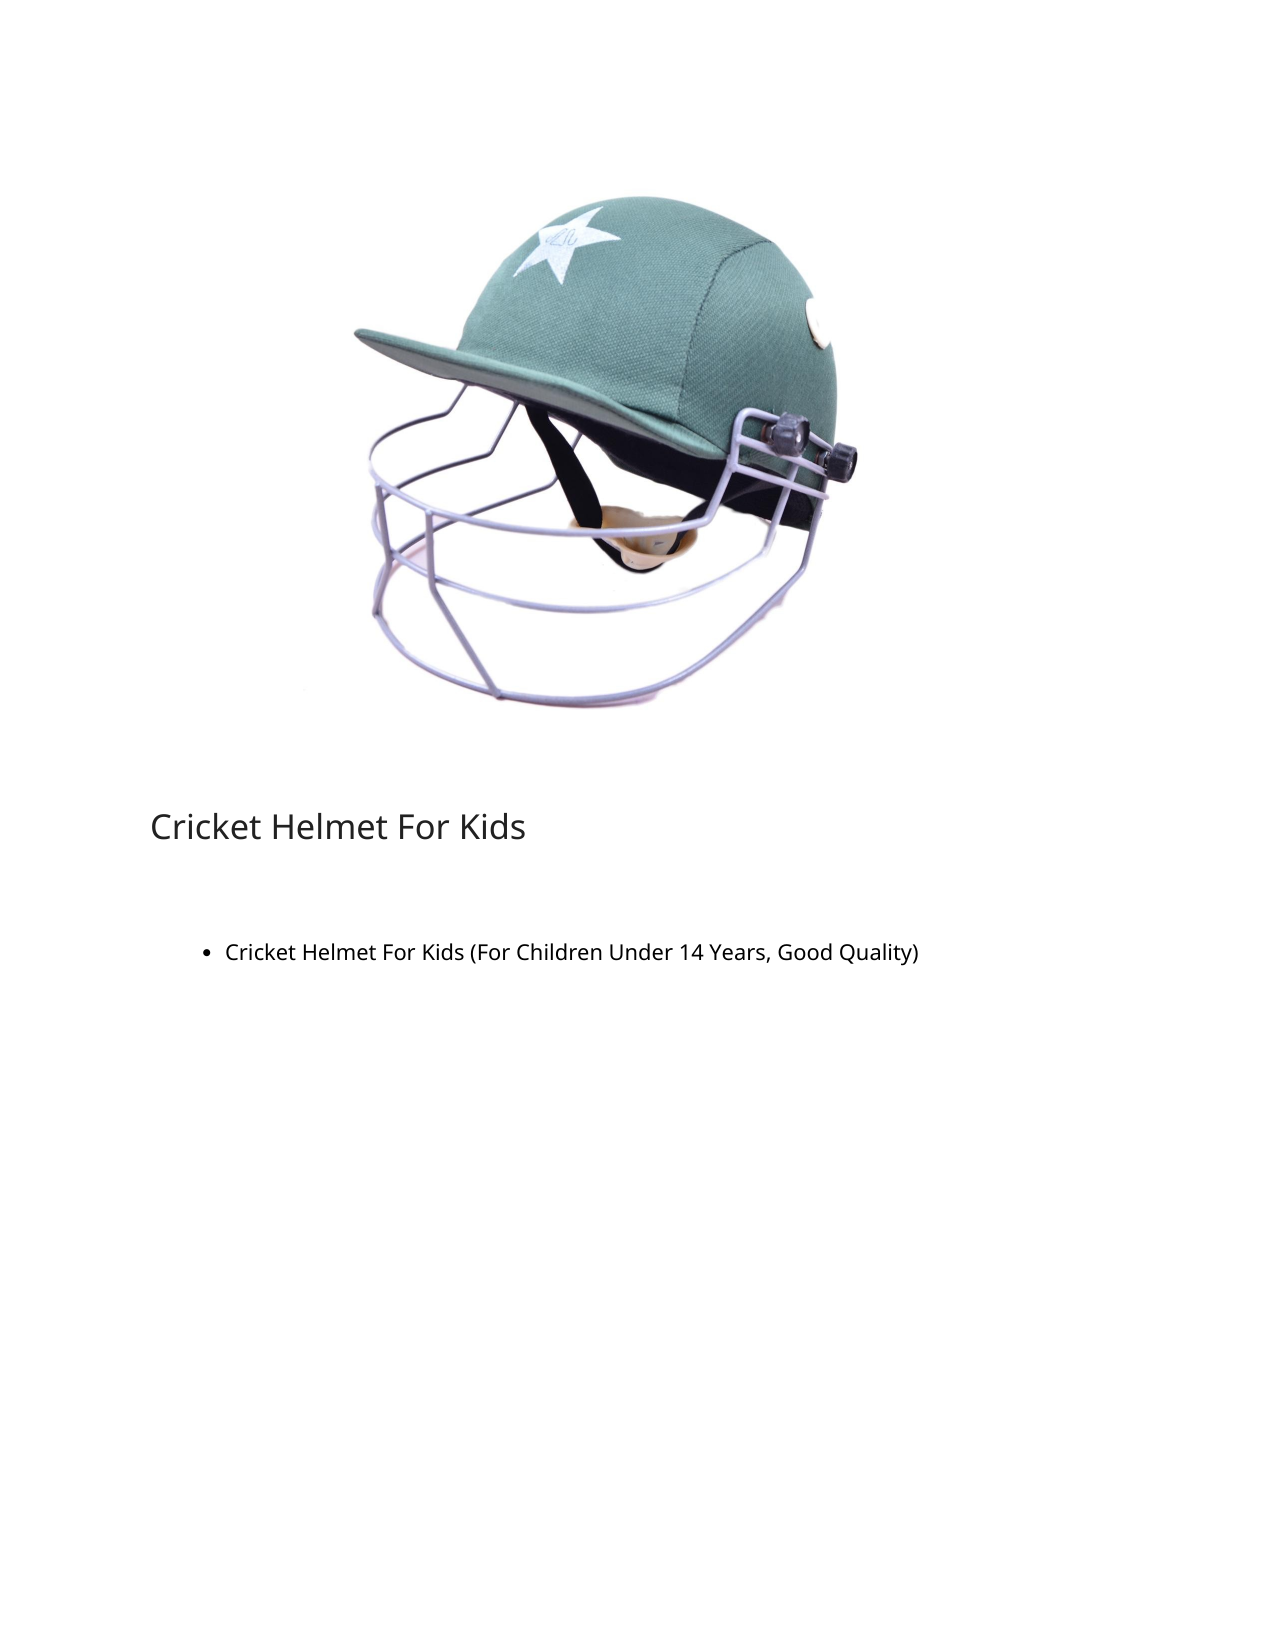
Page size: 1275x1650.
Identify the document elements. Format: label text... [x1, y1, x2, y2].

picture [303, 150, 904, 750]
list Cricket Helmet For Kids (For Children Under 14 Years, Good Quality) [203, 937, 1125, 967]
text Cricket Helmet For Kids [150, 802, 1125, 849]
